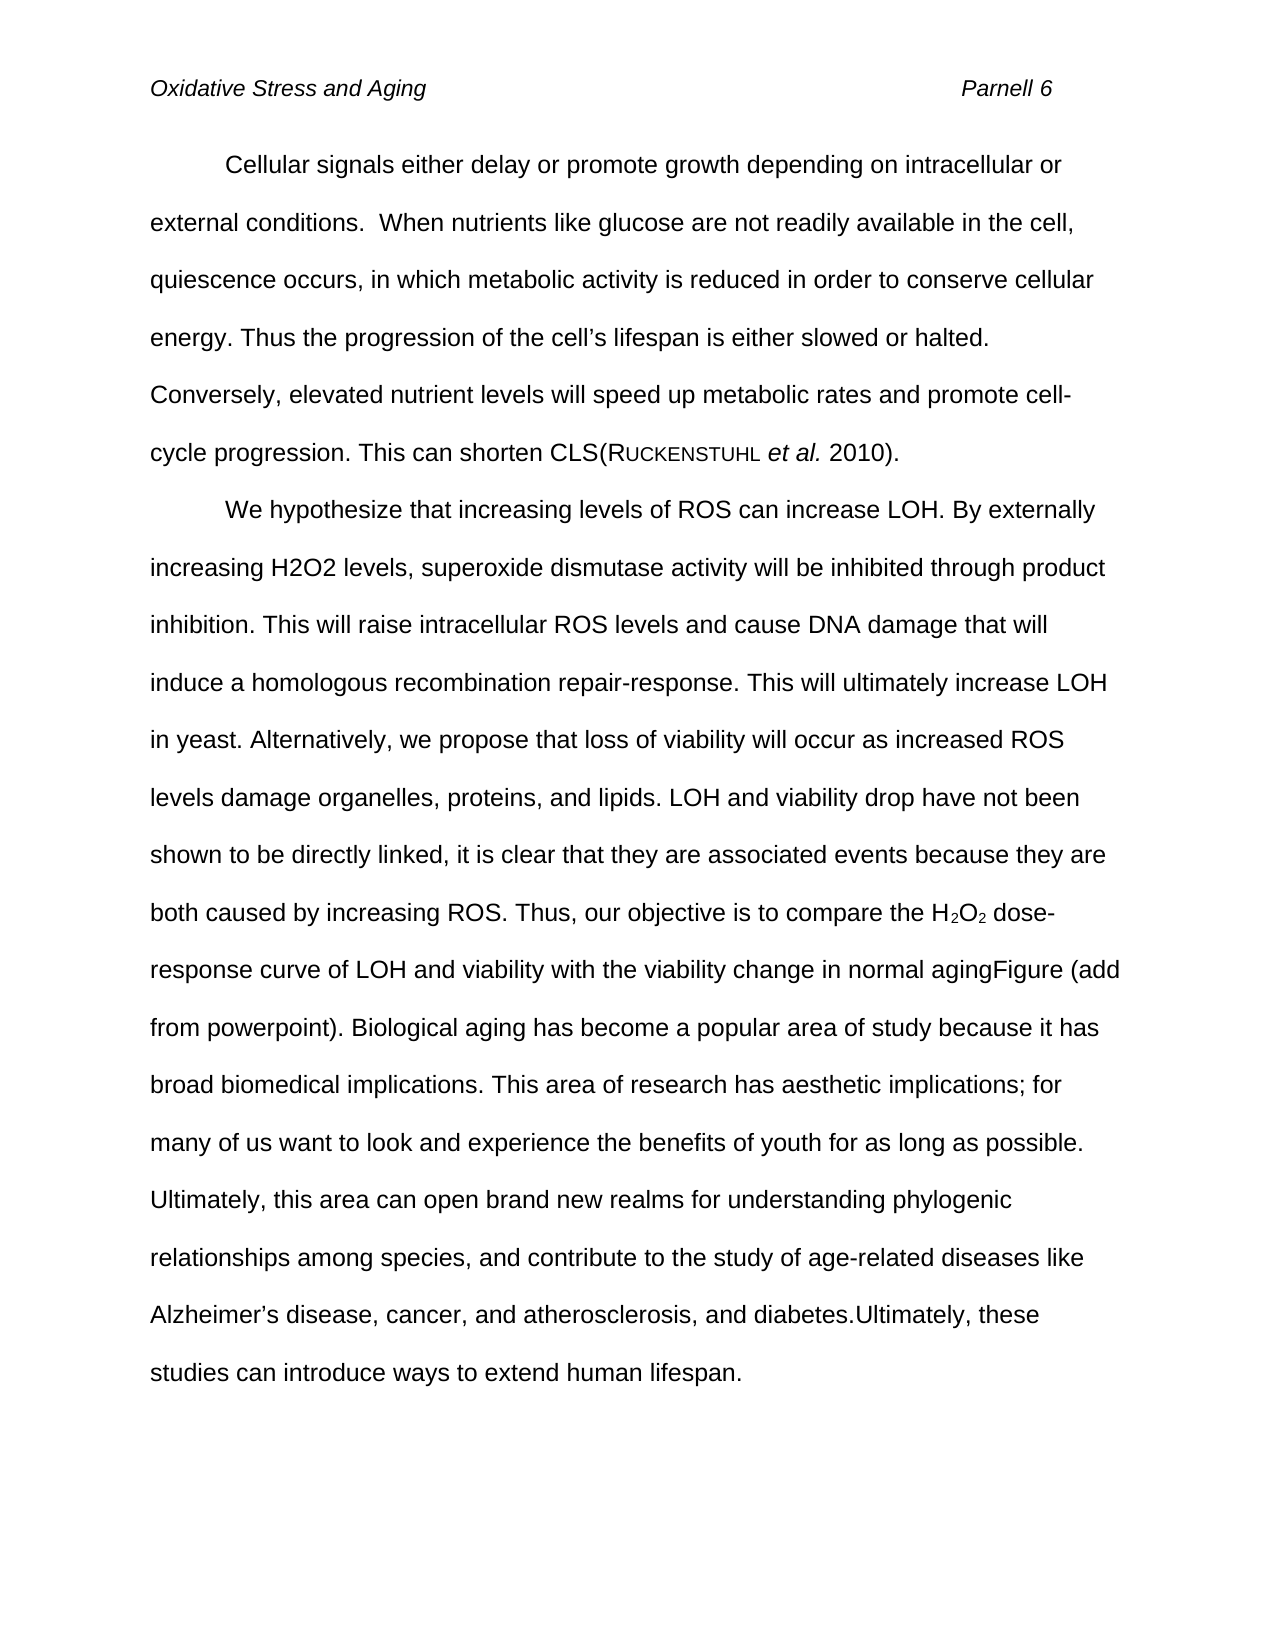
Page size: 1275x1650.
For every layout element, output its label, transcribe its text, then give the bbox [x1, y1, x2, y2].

text Cellular signals either delay or promote growth depending on intracellular or external conditions. When nutrients like glucose are not readily available in the cell, quiescence occurs, in which metabolic activity is reduced in order to conserve cellular energy. Thus the progression of the cell’s lifespan is either slowed or halted. Conversely, elevated nutrient levels will speed up metabolic rates and promote cell-cycle progression. This can shorten CLS(Ruckenstuhl et al. 2010). [150, 150, 1125, 466]
text We hypothesize that increasing levels of ROS can increase LOH. By externally increasing H2O2 levels, superoxide dismutase activity will be inhibited through product inhibition. This will raise intracellular ROS levels and cause DNA damage that will induce a homologous recombination repair-response. This will ultimately increase LOH in yeast. Alternatively, we propose that loss of viability will occur as increased ROS levels damage organelles, proteins, and lipids. LOH and viability drop have not been shown to be directly linked, it is clear that they are associated events because they are both caused by increasing ROS. Thus, our objective is to compare the H2O2 dose-response curve of LOH and viability with the viability change in normal agingFigure (add from powerpoint). Biological aging has become a popular area of study because it has broad biomedical implications. This area of research has aesthetic implications; for many of us want to look and experience the benefits of youth for as long as possible. Ultimately, this area can open brand new realms for understanding phylogenic relationships among species, and contribute to the study of age-related diseases like Alzheimer’s disease, cancer, and atherosclerosis, and diabetes.Ultimately, these studies can introduce ways to extend human lifespan. [150, 495, 1125, 1386]
